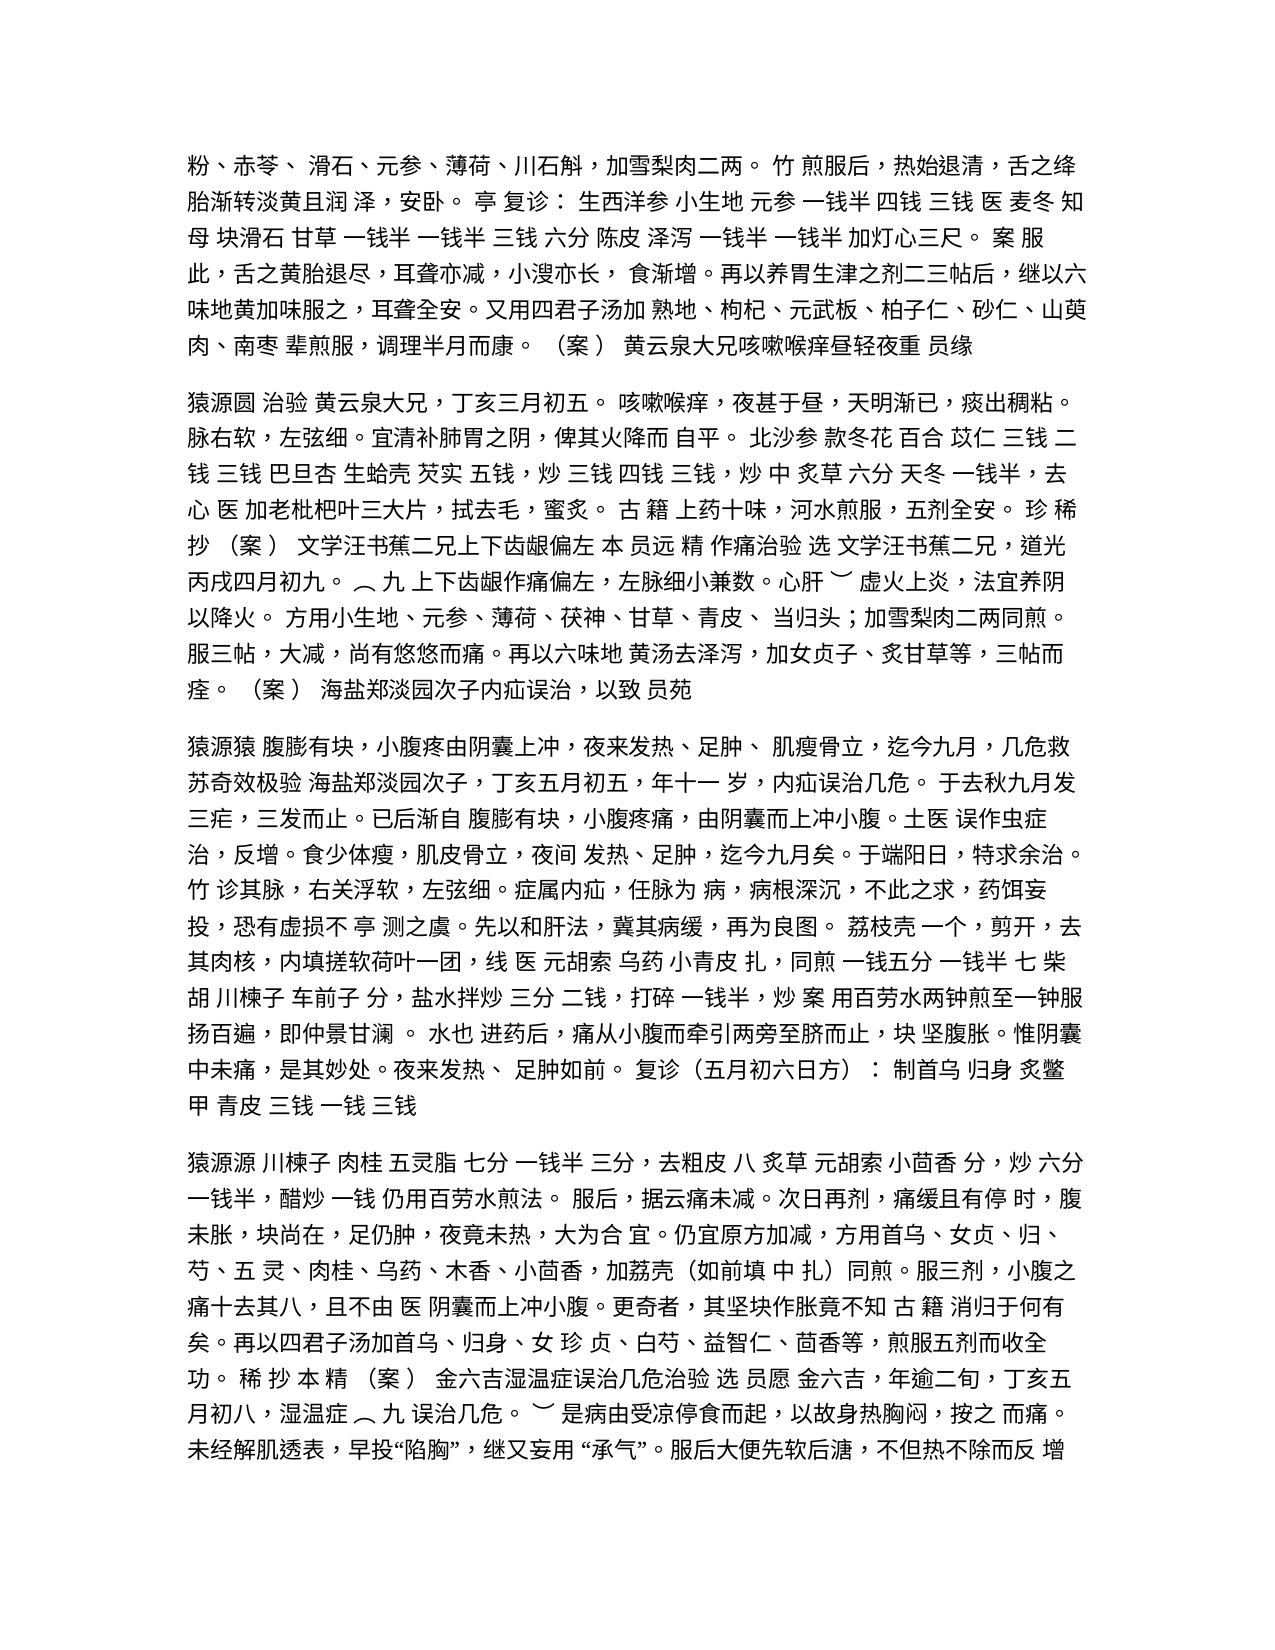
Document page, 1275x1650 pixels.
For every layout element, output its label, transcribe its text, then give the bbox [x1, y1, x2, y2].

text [187, 1147, 1087, 1466]
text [187, 150, 1087, 361]
text 猿源圆 治验 黄云泉大兄，丁亥三月初五。 咳嗽喉痒，夜甚于昼，天明渐已，痰出稠粘。 脉右软，左弦细。宜清补肺胃之阴，俾其火降而 自平。 北沙参 款冬花 百合 苡仁 三钱 二钱 三钱 巴旦杏 生蛤壳 芡实 五钱，炒 三钱 四钱 三钱，炒 中 炙草 六分 天冬 一钱半，去心 医 加老枇杷叶三大片，拭去毛，蜜炙。 古 籍 上药十味，河水煎服，五剂全安。 珍 稀 抄 （案 ） 文学汪书蕉二兄上下齿龈偏左 本 员远 精 作痛治验 选 文学汪书蕉二兄，道光丙戌四月初九。 ︵ 九 上下齿龈作痛偏左，左脉细小兼数。心肝 ︶ 虚火上炎，法宜养阴以降火。 方用小生地、元参、薄荷、茯神、甘草、青皮、 当归头；加雪梨肉二两同煎。 服三帖，大减，尚有悠悠而痛。再以六味地 黄汤去泽泻，加女贞子、炙甘草等，三帖而痊。 （案 ） 海盐郑淡园次子内疝误治，以致 员苑 [187, 386, 1087, 705]
text 猿源猿 腹膨有块，小腹疼由阴囊上冲，夜来发热、足肿、 肌瘦骨立，迄今九月，几危救苏奇效极验 海盐郑淡园次子，丁亥五月初五，年十一 岁，内疝误治几危。 于去秋九月发三疟，三发而止。已后渐自 腹膨有块，小腹疼痛，由阴囊而上冲小腹。土医 误作虫症治，反增。食少体瘦，肌皮骨立，夜间 发热、足肿，迄今九月矣。于端阳日，特求余治。 竹 诊其脉，右关浮软，左弦细。症属内疝，任脉为 病，病根深沉，不此之求，药饵妄投，恐有虚损不 亭 测之虞。先以和肝法，冀其病缓，再为良图。 荔枝壳 一个，剪开，去其肉核，内填搓软荷叶一团，线 医 元胡索 乌药 小青皮 扎，同煎 一钱五分 一钱半 七 柴胡 川楝子 车前子 分，盐水拌炒 三分 二钱，打碎 一钱半，炒 案 用百劳水两钟煎至一钟服 扬百遍，即仲景甘澜 。 水也 进药后，痛从小腹而牵引两旁至脐而止，块 坚腹胀。惟阴囊中未痛，是其妙处。夜来发热、 足肿如前。 复诊（五月初六日方）： 制首乌 归身 炙鳖甲 青皮 三钱 一钱 三钱 [187, 731, 1087, 1121]
